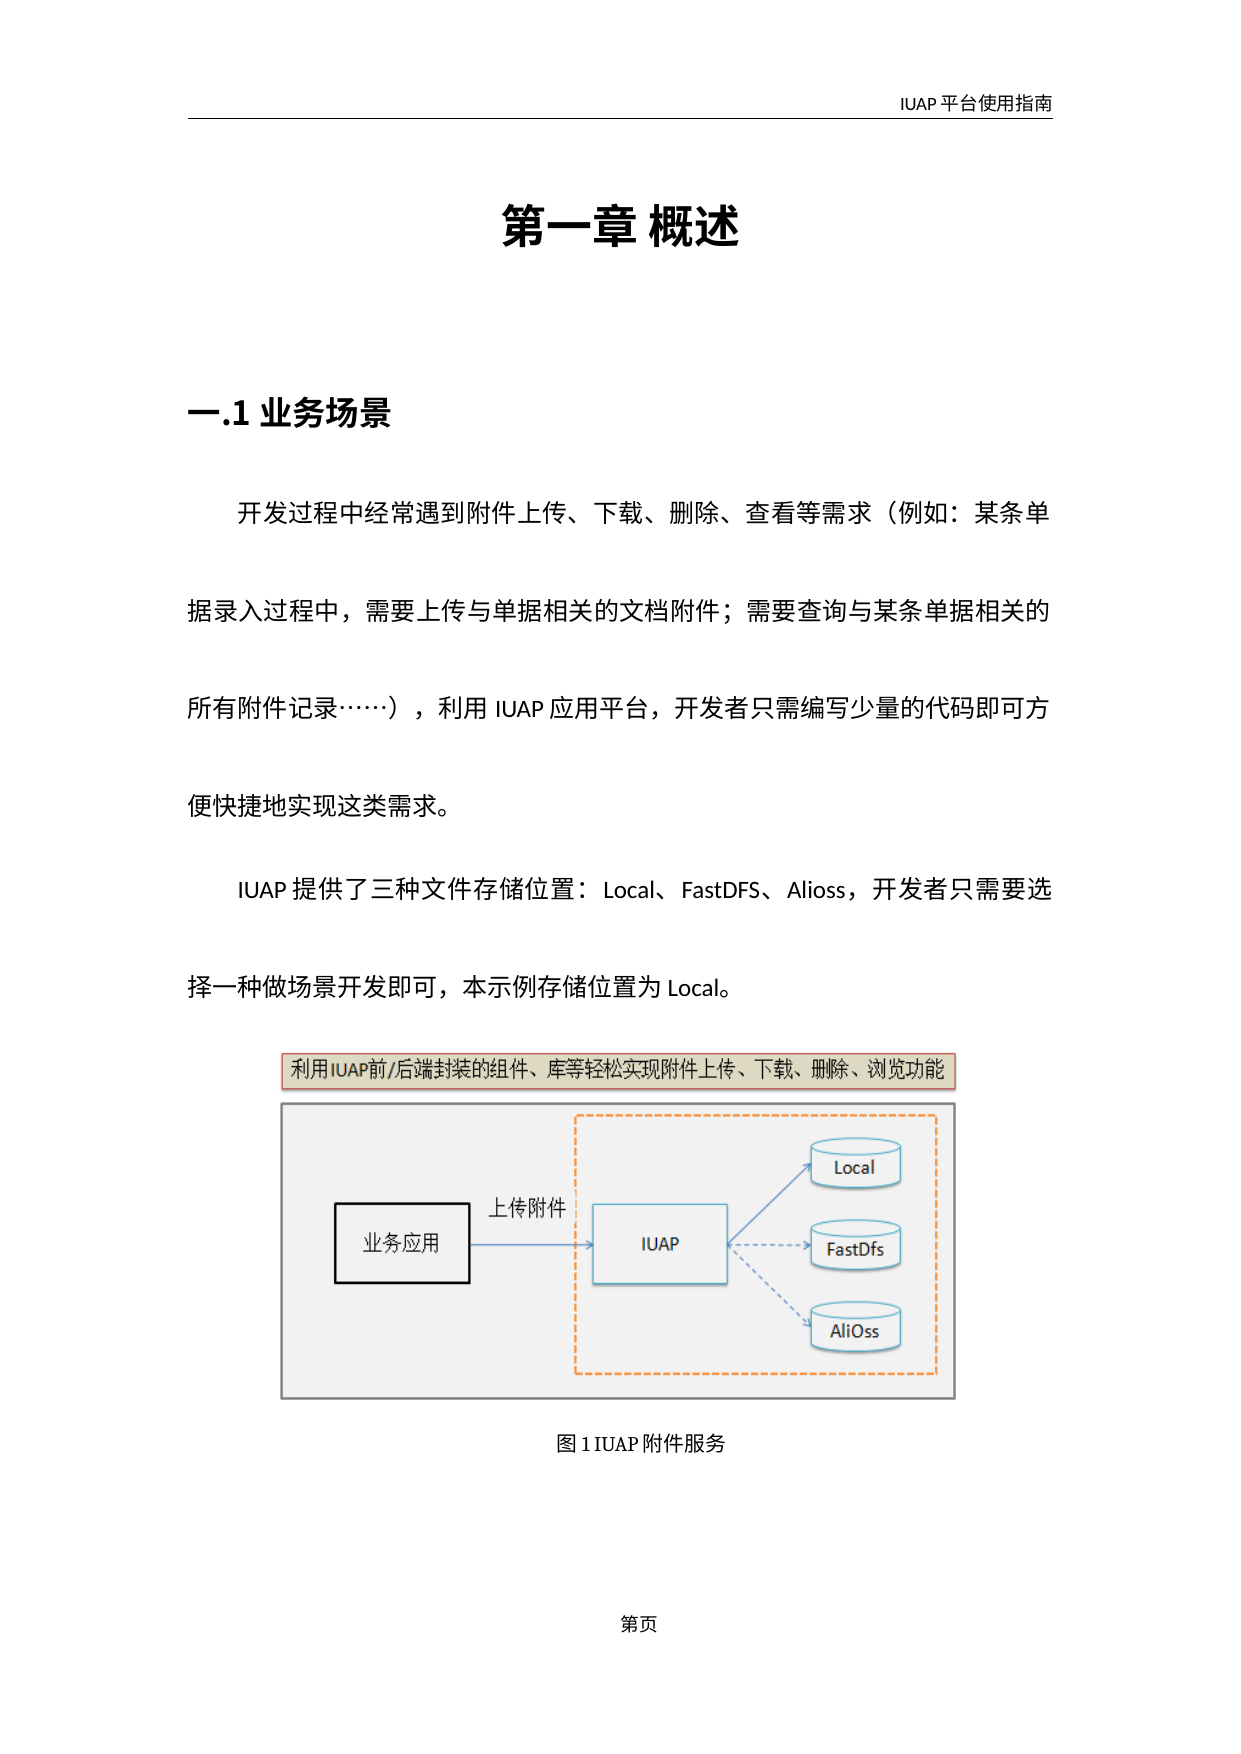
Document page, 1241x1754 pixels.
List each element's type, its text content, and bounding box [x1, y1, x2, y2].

text IUAP提供了三种文件存储位置：Local、FastDFS、Alioss，开发者只需要选择一种做场景开发即可，本示例存储位置为Local。 [187, 855, 1053, 1018]
subtitle 业务场景 [187, 378, 1053, 443]
text 开发过程中经常遇到附件上传、下载、删除、查看等需求（例如：某条单据录入过程中，需要上传与单据相关的文档附件；需要查询与某条单据相关的所有附件记录……），利用IUAP应用平台，开发者只需编写少量的代码即可方便快捷地实现这类需求。 [187, 479, 1053, 837]
text 图 1 IUAP附件服务 [187, 1426, 1053, 1458]
subtitle 概述 [187, 174, 1053, 272]
picture [261, 1035, 979, 1422]
